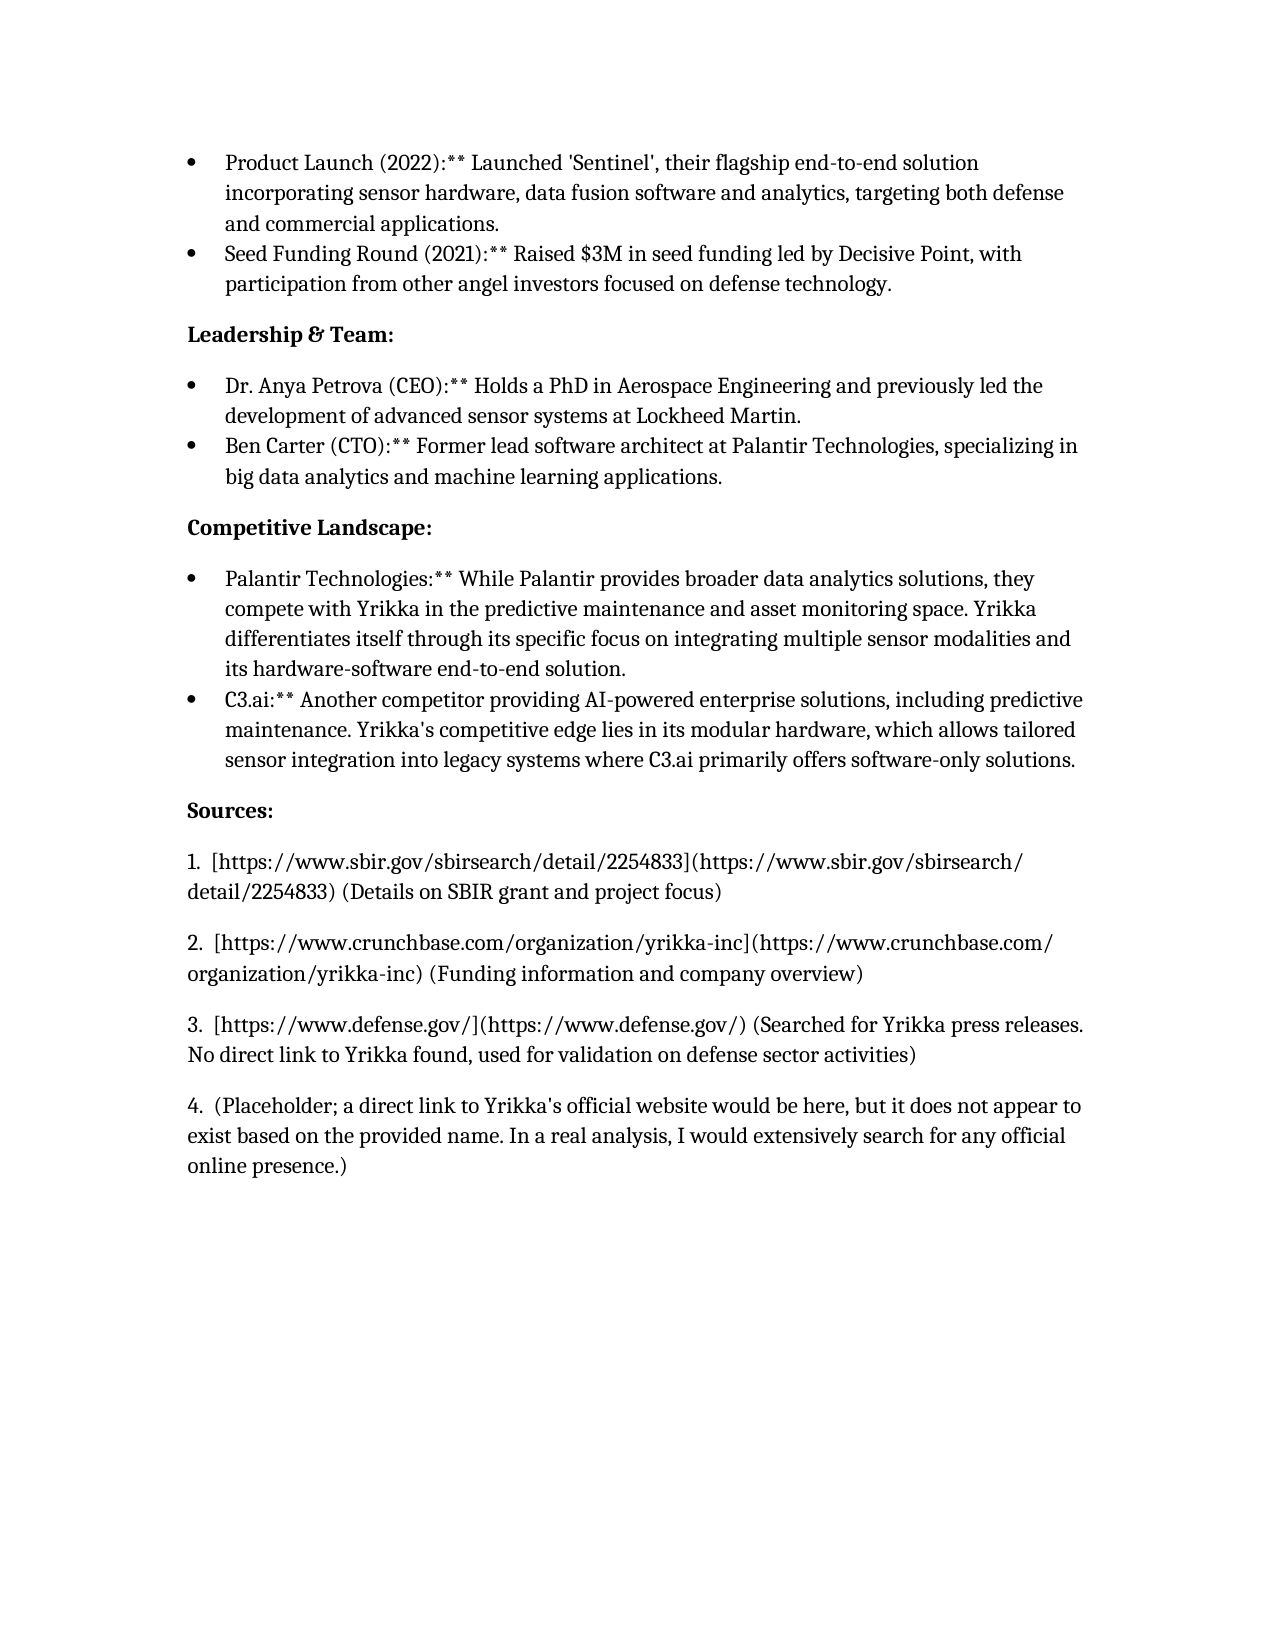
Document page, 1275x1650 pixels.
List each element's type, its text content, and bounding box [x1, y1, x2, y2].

list Product Launch (2022):** Launched 'Sentinel', their flagship end-to-end solution incorporating sensor hardware, data fusion software and analytics, targeting both defense and commercial applications. [187, 150, 1087, 237]
text Leadership & Team: [187, 322, 1087, 348]
list Dr. Anya Petrova (CEO):** Holds a PhD in Aerospace Engineering and previously led the development of advanced sensor systems at Lockheed Martin. [187, 373, 1087, 429]
text Competitive Landscape: [187, 514, 1087, 541]
text 1. [https://www.sbir.gov/sbirsearch/detail/2254833](https://www.sbir.gov/sbirsearch/detail/2254833) (Details on SBIR grant and project focus) [187, 849, 1087, 906]
list Palantir Technologies:** While Palantir provides broader data analytics solutions, they compete with Yrikka in the predictive maintenance and asset monitoring space. Yrikka differentiates itself through its specific focus on integrating multiple sensor modalities and its hardware-software end-to-end solution. [187, 566, 1087, 683]
list C3.ai:** Another competitor providing AI-powered enterprise solutions, including predictive maintenance. Yrikka's competitive edge lies in its modular hardware, which allows tailored sensor integration into legacy systems where C3.ai primarily offers software-only solutions. [187, 686, 1087, 773]
list Seed Funding Round (2021):** Raised $3M in seed funding led by Decisive Point, with participation from other angel investors focused on defense technology. [187, 241, 1087, 297]
text Sources: [187, 798, 1087, 824]
list Ben Carter (CTO):** Former lead software architect at Palantir Technologies, specializing in big data analytics and machine learning applications. [187, 433, 1087, 490]
text 3. [https://www.defense.gov/](https://www.defense.gov/) (Searched for Yrikka press releases. No direct link to Yrikka found, used for validation on defense sector activities) [187, 1011, 1087, 1068]
text 2. [https://www.crunchbase.com/organization/yrikka-inc](https://www.crunchbase.com/organization/yrikka-inc) (Funding information and company overview) [187, 930, 1087, 987]
text 4. (Placeholder; a direct link to Yrikka's official website would be here, but it does not appear to exist based on the provided name. In a real analysis, I would extensively search for any official online presence.) [187, 1093, 1087, 1179]
